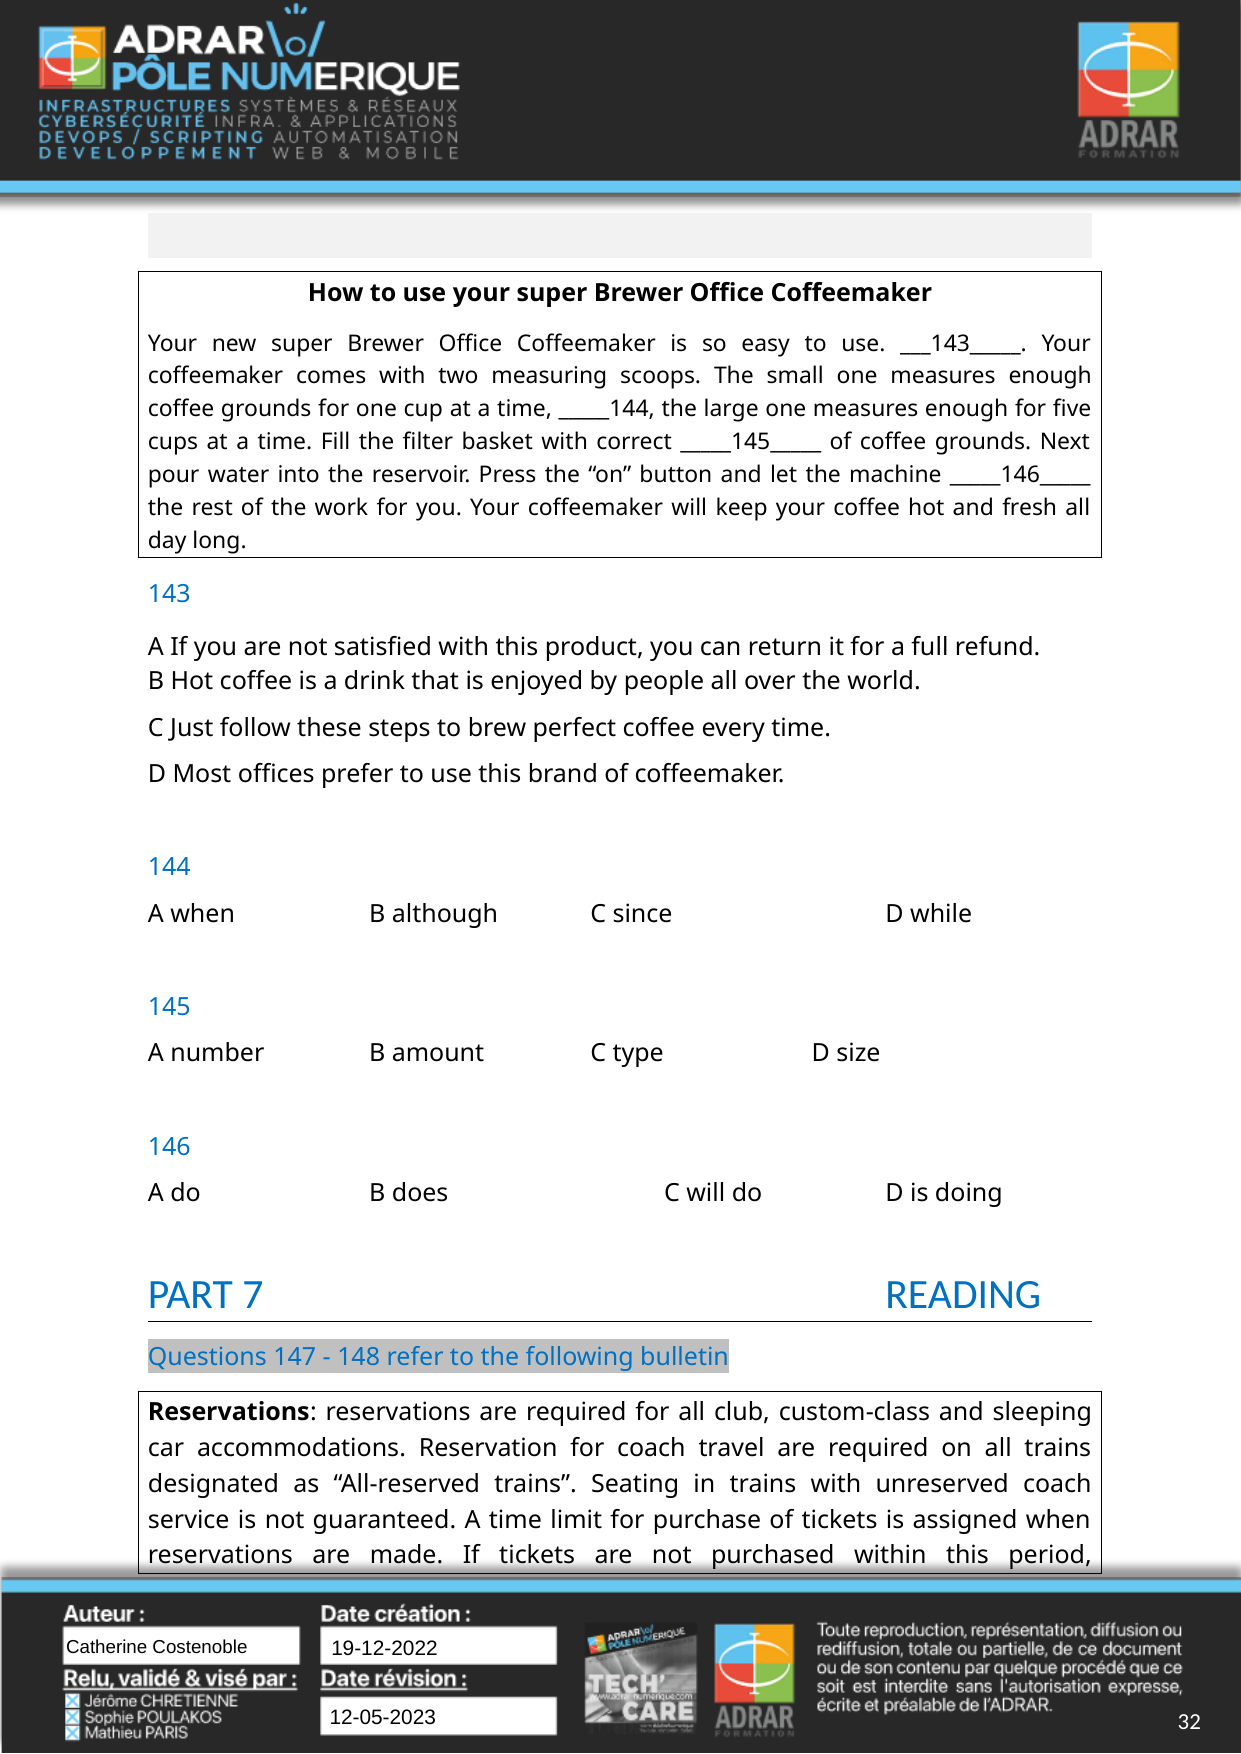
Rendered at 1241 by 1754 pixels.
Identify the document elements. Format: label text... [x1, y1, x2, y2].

text PART 7 READING [148, 1268, 1092, 1321]
text D Most offices prefer to use this brand of coffeemaker. [148, 756, 1092, 790]
text A If you are not satisfied with this product, you can return it for a full refund. B Hot coffee is a drink that is enjoyed by people all over the world. [148, 628, 1092, 697]
picture [1, 1577, 1241, 1753]
text C Just follow these steps to brew perfect coffee every time. [148, 709, 1092, 743]
picture [0, 0, 1241, 197]
text A do B does C will do D is doing [148, 1175, 1092, 1209]
text 143 [148, 576, 1092, 610]
text A number B amount C type D size [148, 1035, 1092, 1069]
text Questions 147 - 148 refer to the following bulletin [148, 1338, 1092, 1373]
text 146 [148, 1128, 1092, 1162]
text Your new super Brewer Office Coffeemaker is so easy to use. ___143_____. Your coffeemaker comes with two measuring scoops. The small one measures enough coffee grounds for one cup at a time, _____144, the large one measures enough for five cups at a time. Fill the filter basket with correct _____145_____ of coffee grounds. Next pour water into the reservoir. Press the “on” button and let the machine _____146_____ the rest of the work for you. Your coffeemaker will keep your coffee hot and fresh all day long. [139, 323, 1101, 557]
text 145 [148, 988, 1092, 1023]
text A when B although C since D while [148, 895, 1092, 929]
text How to use your super Brewer Office Coffeemaker [139, 272, 1101, 308]
text 144 [148, 849, 1092, 883]
